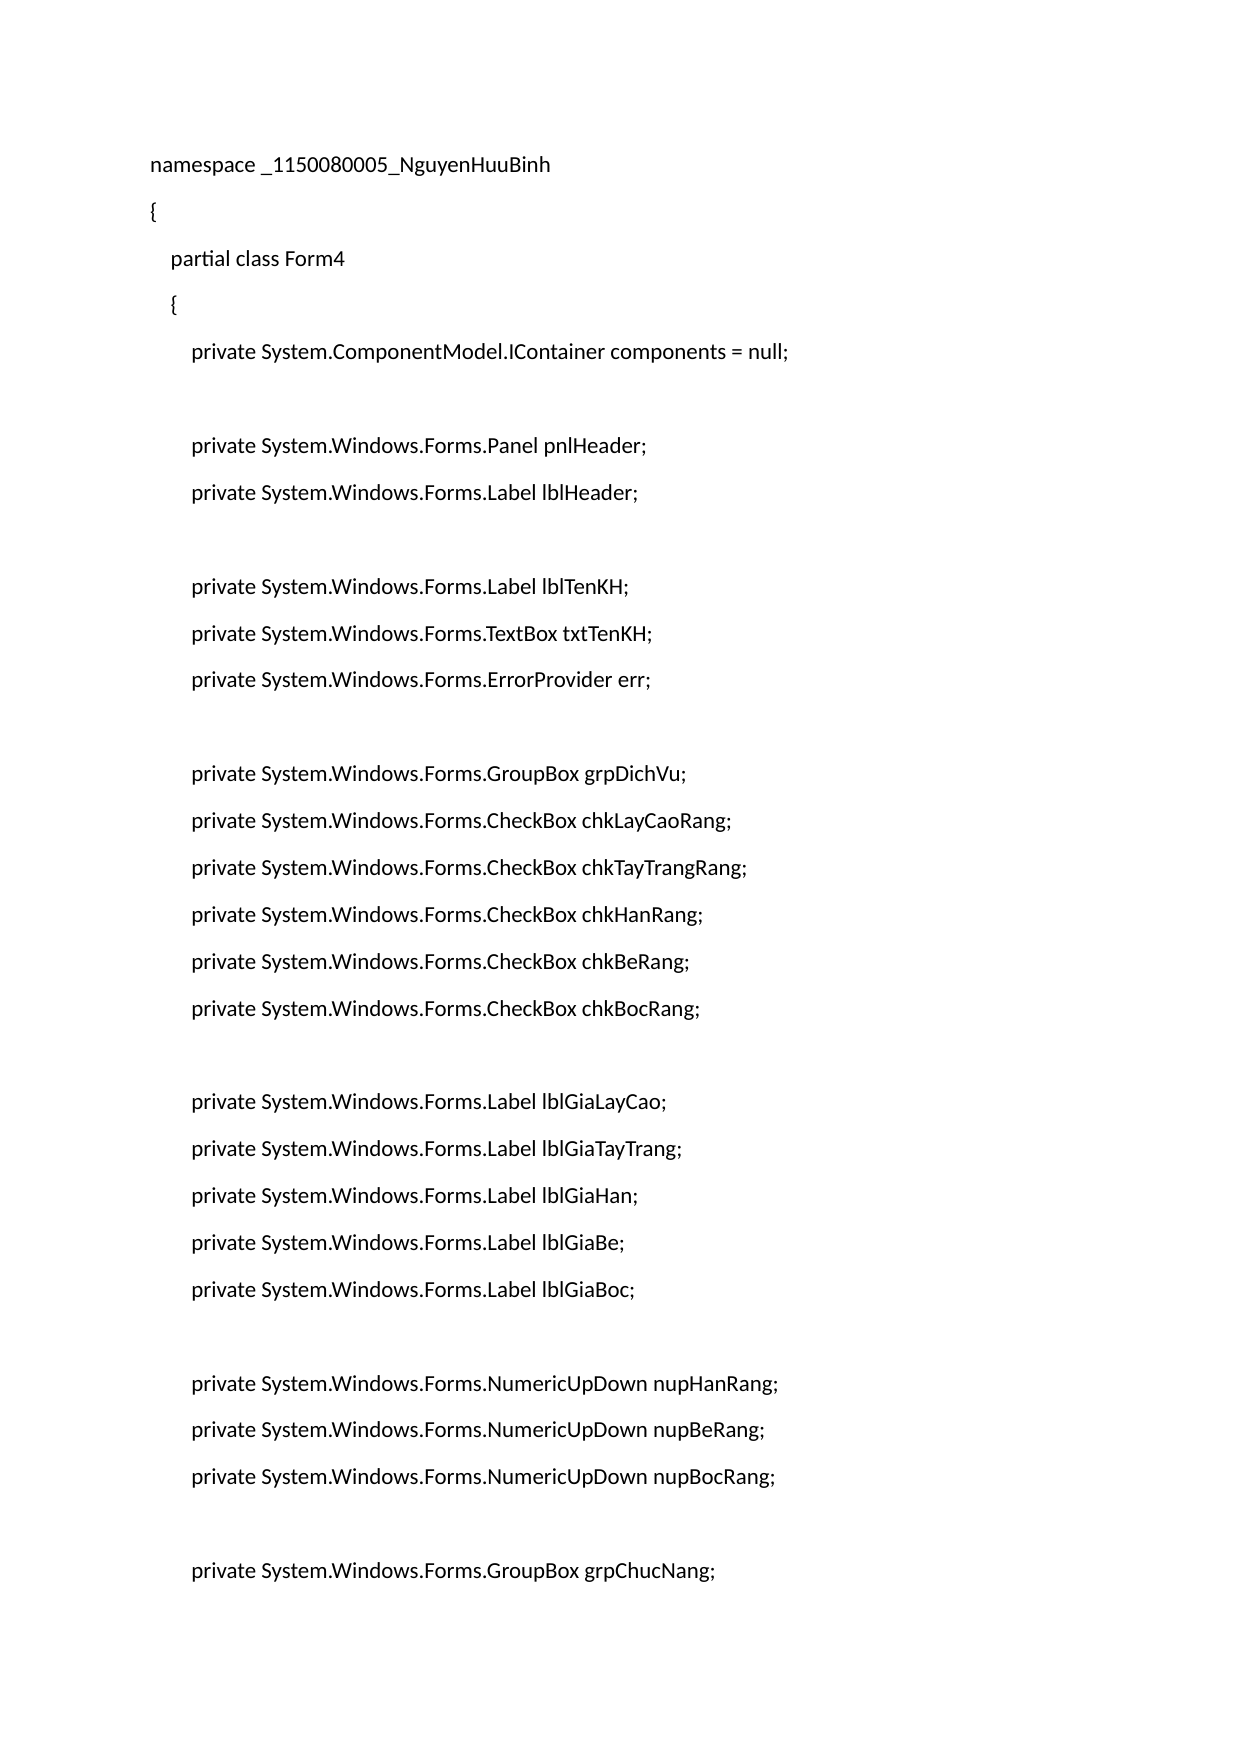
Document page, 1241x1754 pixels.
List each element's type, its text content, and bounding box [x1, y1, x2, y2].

text private System.Windows.Forms.Label lblTenKH; [150, 572, 1090, 600]
text partial class Form4 [150, 244, 1090, 272]
text private System.Windows.Forms.Label lblGiaBe; [150, 1228, 1090, 1256]
text private System.Windows.Forms.CheckBox chkLayCaoRang; [150, 806, 1090, 834]
text private System.ComponentModel.IContainer components = null; [150, 337, 1090, 366]
text private System.Windows.Forms.CheckBox chkBeRang; [150, 947, 1090, 975]
text private System.Windows.Forms.ErrorProvider err; [150, 666, 1090, 694]
text private System.Windows.Forms.Label lblGiaTayTrang; [150, 1134, 1090, 1162]
text private System.Windows.Forms.Label lblGiaBoc; [150, 1275, 1090, 1303]
text private System.Windows.Forms.NumericUpDown nupBeRang; [150, 1416, 1090, 1444]
text private System.Windows.Forms.NumericUpDown nupBocRang; [150, 1462, 1090, 1491]
text private System.Windows.Forms.GroupBox grpChucNang; [150, 1556, 1090, 1584]
text private System.Windows.Forms.Label lblGiaHan; [150, 1181, 1090, 1209]
text private System.Windows.Forms.Panel pnlHeader; [150, 431, 1090, 459]
text private System.Windows.Forms.TextBox txtTenKH; [150, 619, 1090, 647]
text private System.Windows.Forms.CheckBox chkHanRang; [150, 900, 1090, 928]
text private System.Windows.Forms.Label lblHeader; [150, 478, 1090, 506]
text { [150, 291, 1090, 319]
text private System.Windows.Forms.CheckBox chkTayTrangRang; [150, 853, 1090, 881]
text { [150, 197, 1090, 225]
text private System.Windows.Forms.GroupBox grpDichVu; [150, 759, 1090, 787]
text namespace _1150080005_NguyenHuuBinh [150, 150, 1090, 178]
text private System.Windows.Forms.Label lblGiaLayCao; [150, 1087, 1090, 1116]
text private System.Windows.Forms.NumericUpDown nupHanRang; [150, 1369, 1090, 1397]
text private System.Windows.Forms.CheckBox chkBocRang; [150, 994, 1090, 1022]
